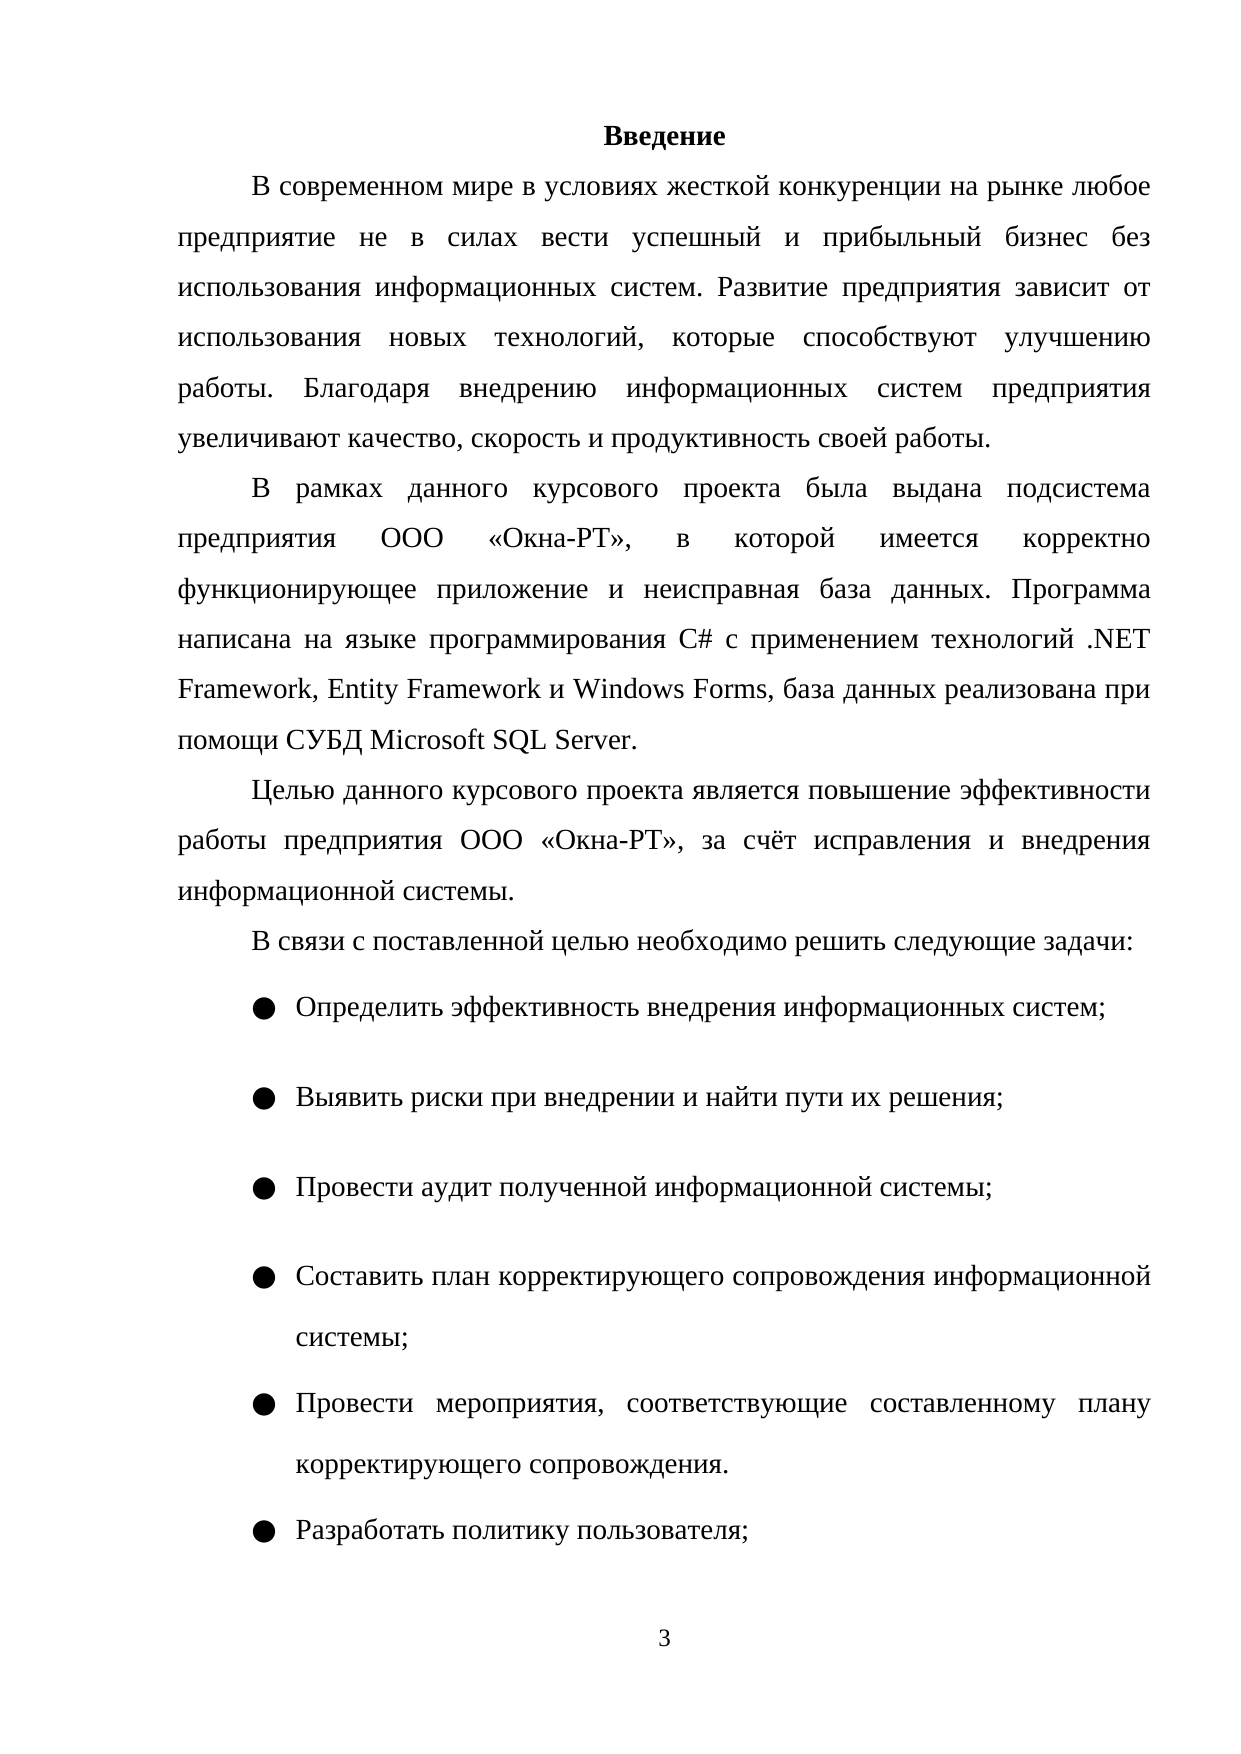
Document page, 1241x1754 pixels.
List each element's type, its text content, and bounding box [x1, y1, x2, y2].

text В рамках данного курсового проекта была выдана подсистема предприятия ООО «Окна-РТ», в которой имеется корректно функционирующее приложение и неисправная база данных. Программа написана на языке программирования C# с применением технологий .NET Framework, Entity Framework и Windows Forms, база данных реализована при помощи СУБД Microsoft SQL Server. [177, 470, 1152, 755]
subtitle Введение [177, 118, 1152, 152]
list Выявить риски при внедрении и найти пути их решения; [251, 1063, 1152, 1123]
text В связи с поставленной целью необходимо решить следующие задачи: [177, 923, 1152, 957]
list Определить эффективность внедрения информационных систем; [251, 973, 1152, 1033]
list Провести мероприятия, соответствующие составленному плану корректирующего сопровождения. [251, 1369, 1152, 1479]
text В современном мире в условиях жесткой конкуренции на рынке любое предприятие не в силах вести успешный и прибыльный бизнес без использования информационных систем. Развитие предприятия зависит от использования новых технологий, которые способствуют улучшению работы. Благодаря внедрению информационных систем предприятия увеличивают качество, скорость и продуктивность своей работы. [177, 168, 1152, 453]
text Целью данного курсового проекта является повышение эффективности работы предприятия ООО «Окна-РТ», за счёт исправления и внедрения информационной системы. [177, 772, 1152, 906]
list Провести аудит полученной информационной системы; [251, 1153, 1152, 1213]
list Составить план корректирующего сопровождения информационной системы; [251, 1242, 1152, 1353]
list Разработать политику пользователя; [251, 1496, 1152, 1556]
